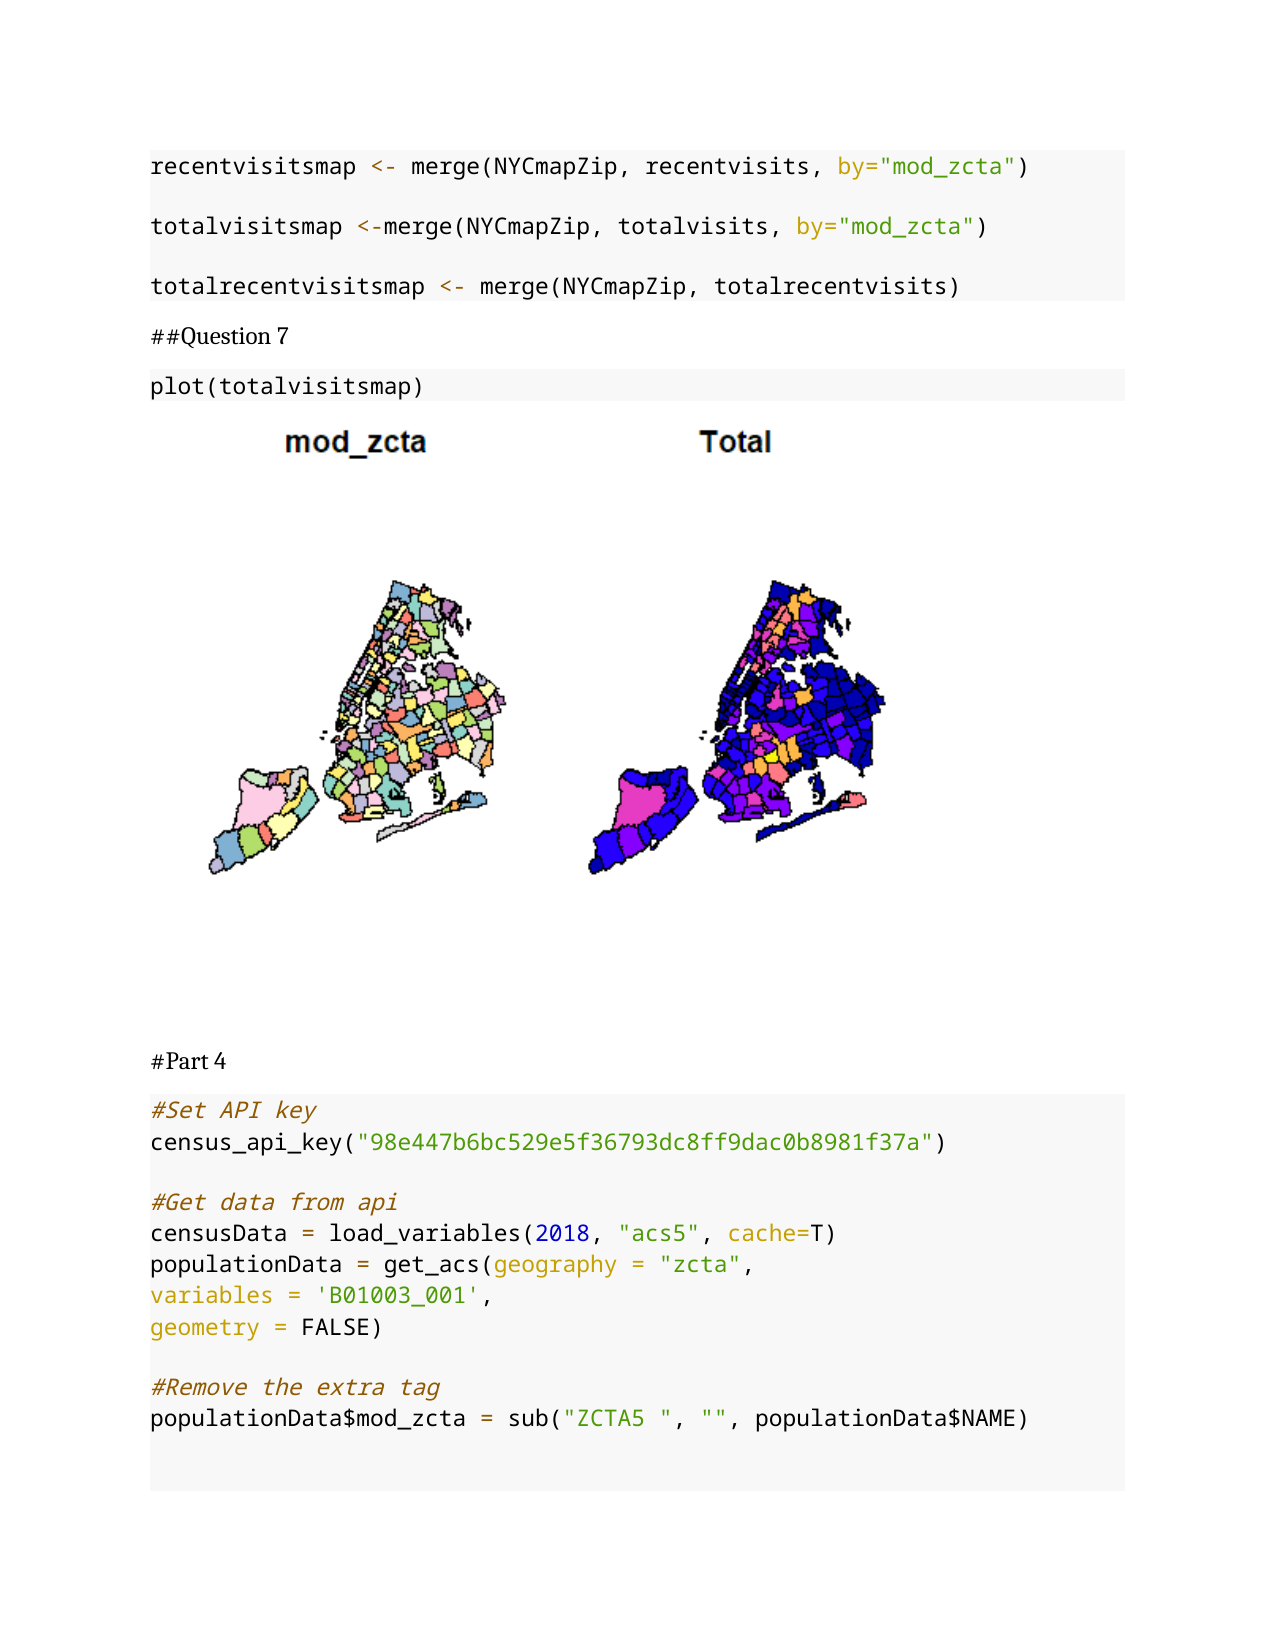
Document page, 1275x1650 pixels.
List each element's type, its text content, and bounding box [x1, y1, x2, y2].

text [150, 150, 1125, 301]
picture [168, 421, 927, 1028]
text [150, 1094, 1125, 1491]
text plot(totalvisitsmap) [150, 369, 1125, 401]
text ##Question 7 [150, 322, 1125, 351]
text #Part 4 [150, 1047, 1125, 1076]
